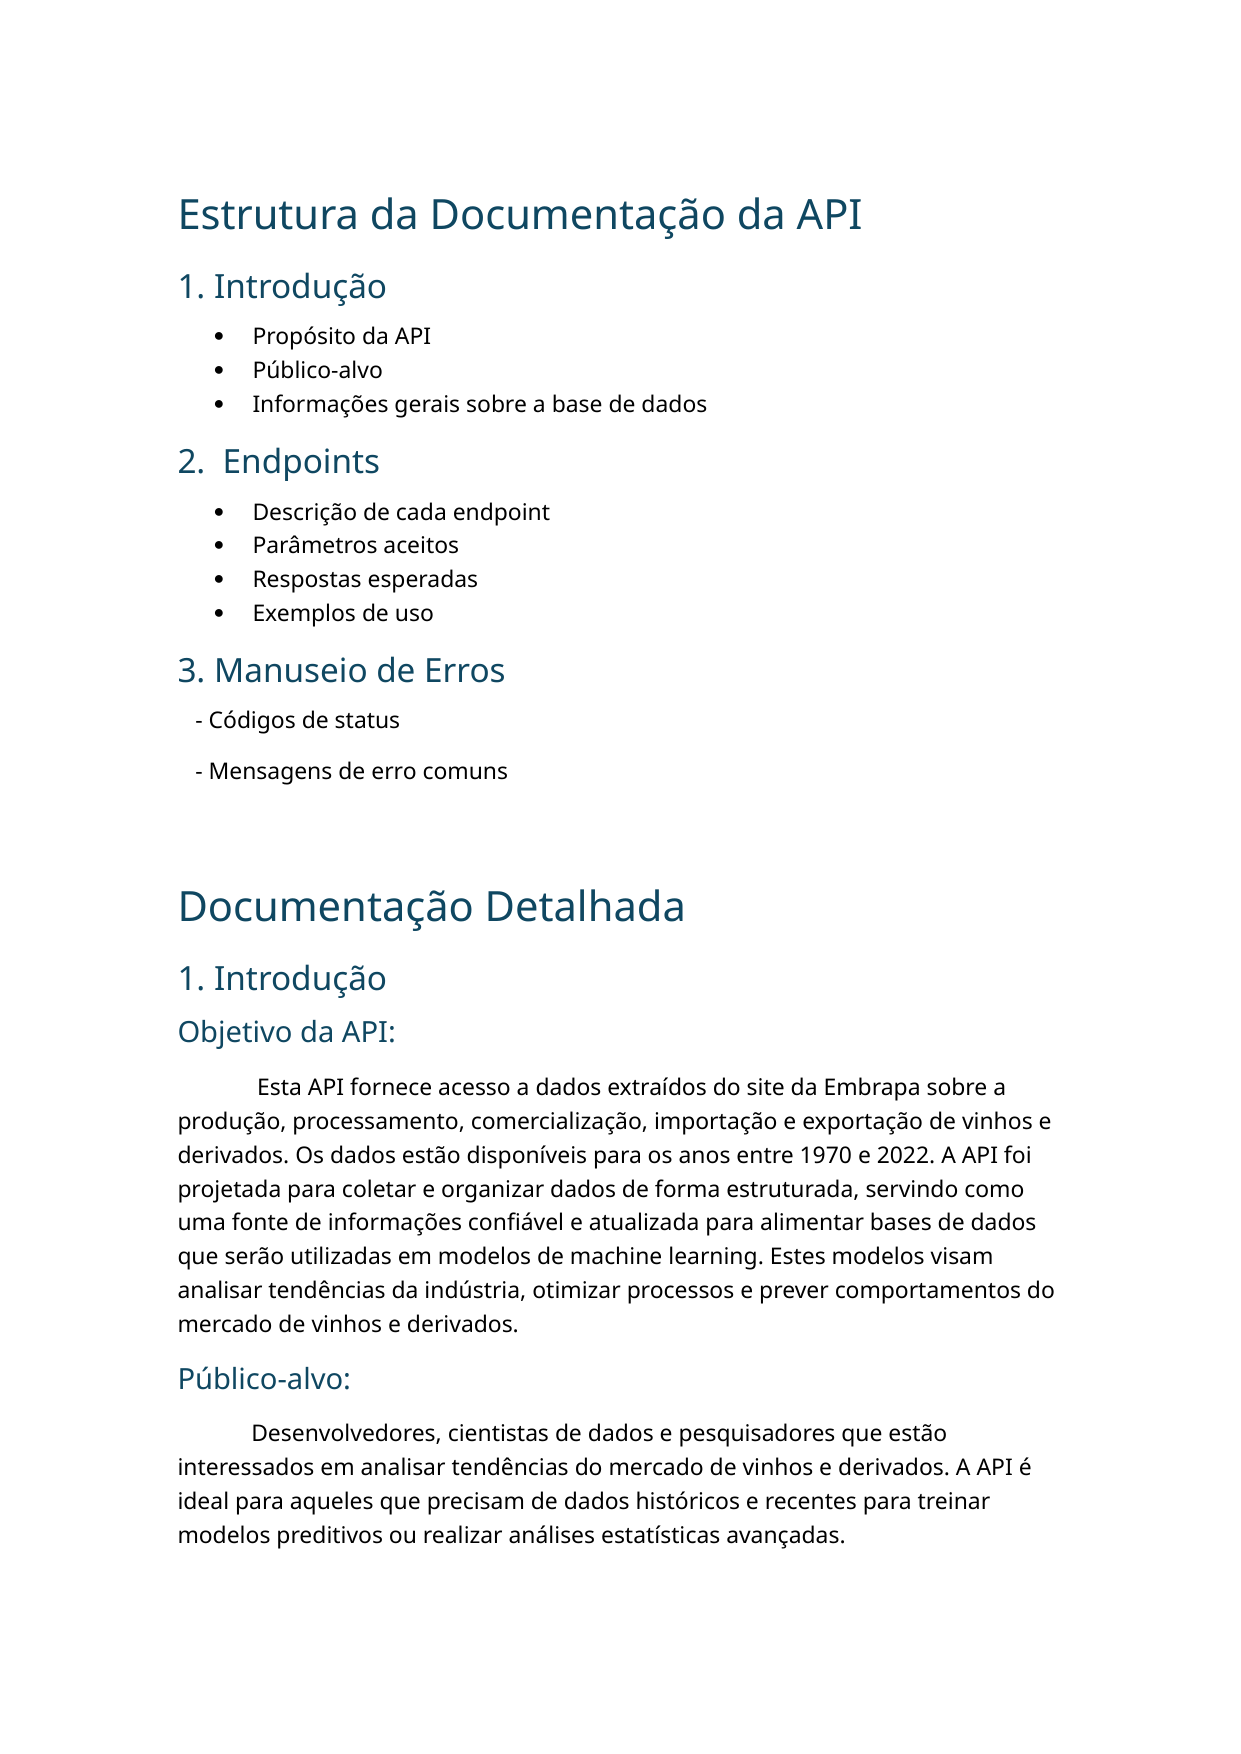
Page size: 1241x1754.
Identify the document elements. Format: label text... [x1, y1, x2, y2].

list Descrição de cada endpoint [215, 496, 1063, 527]
subtitle 1. Introdução [177, 263, 1063, 308]
list Público-alvo [215, 354, 1063, 385]
subtitle 3. Manuseio de Erros [177, 647, 1063, 693]
list Parâmetros aceitos [215, 529, 1063, 561]
subtitle Estrutura da Documentação da API [177, 185, 1063, 242]
subtitle 2. Endpoints [177, 438, 1063, 484]
text Desenvolvedores, cientistas de dados e pesquisadores que estão interessados em analisar tendências do mercado de vinhos e derivados. A API é ideal para aqueles que precisam de dados históricos e recentes para treinar modelos preditivos ou realizar análises estatísticas avançadas. [177, 1417, 1063, 1550]
list Informações gerais sobre a base de dados [215, 388, 1063, 419]
subtitle 1. Introdução [177, 954, 1063, 1000]
text Público-alvo: [177, 1358, 1063, 1398]
list Propósito da API [215, 320, 1063, 352]
list Respostas esperadas [215, 563, 1063, 594]
text - Mensagens de erro comuns [177, 755, 1063, 786]
subtitle Documentação Detalhada [177, 877, 1063, 933]
text Esta API fornece acesso a dados extraídos do site da Embrapa sobre a produção, processamento, comercialização, importação e exportação de vinhos e derivados. Os dados estão disponíveis para os anos entre 1970 e 2022. A API foi projetada para coletar e organizar dados de forma estruturada, servindo como uma fonte de informações confiável e atualizada para alimentar bases de dados que serão utilizadas em modelos de machine learning. Estes modelos visam analisar tendências da indústria, otimizar processos e prever comportamentos do mercado de vinhos e derivados. [177, 1071, 1063, 1339]
text - Códigos de status [177, 704, 1063, 736]
list Exemplos de uso [215, 597, 1063, 628]
text Objetivo da API: [177, 1012, 1063, 1051]
